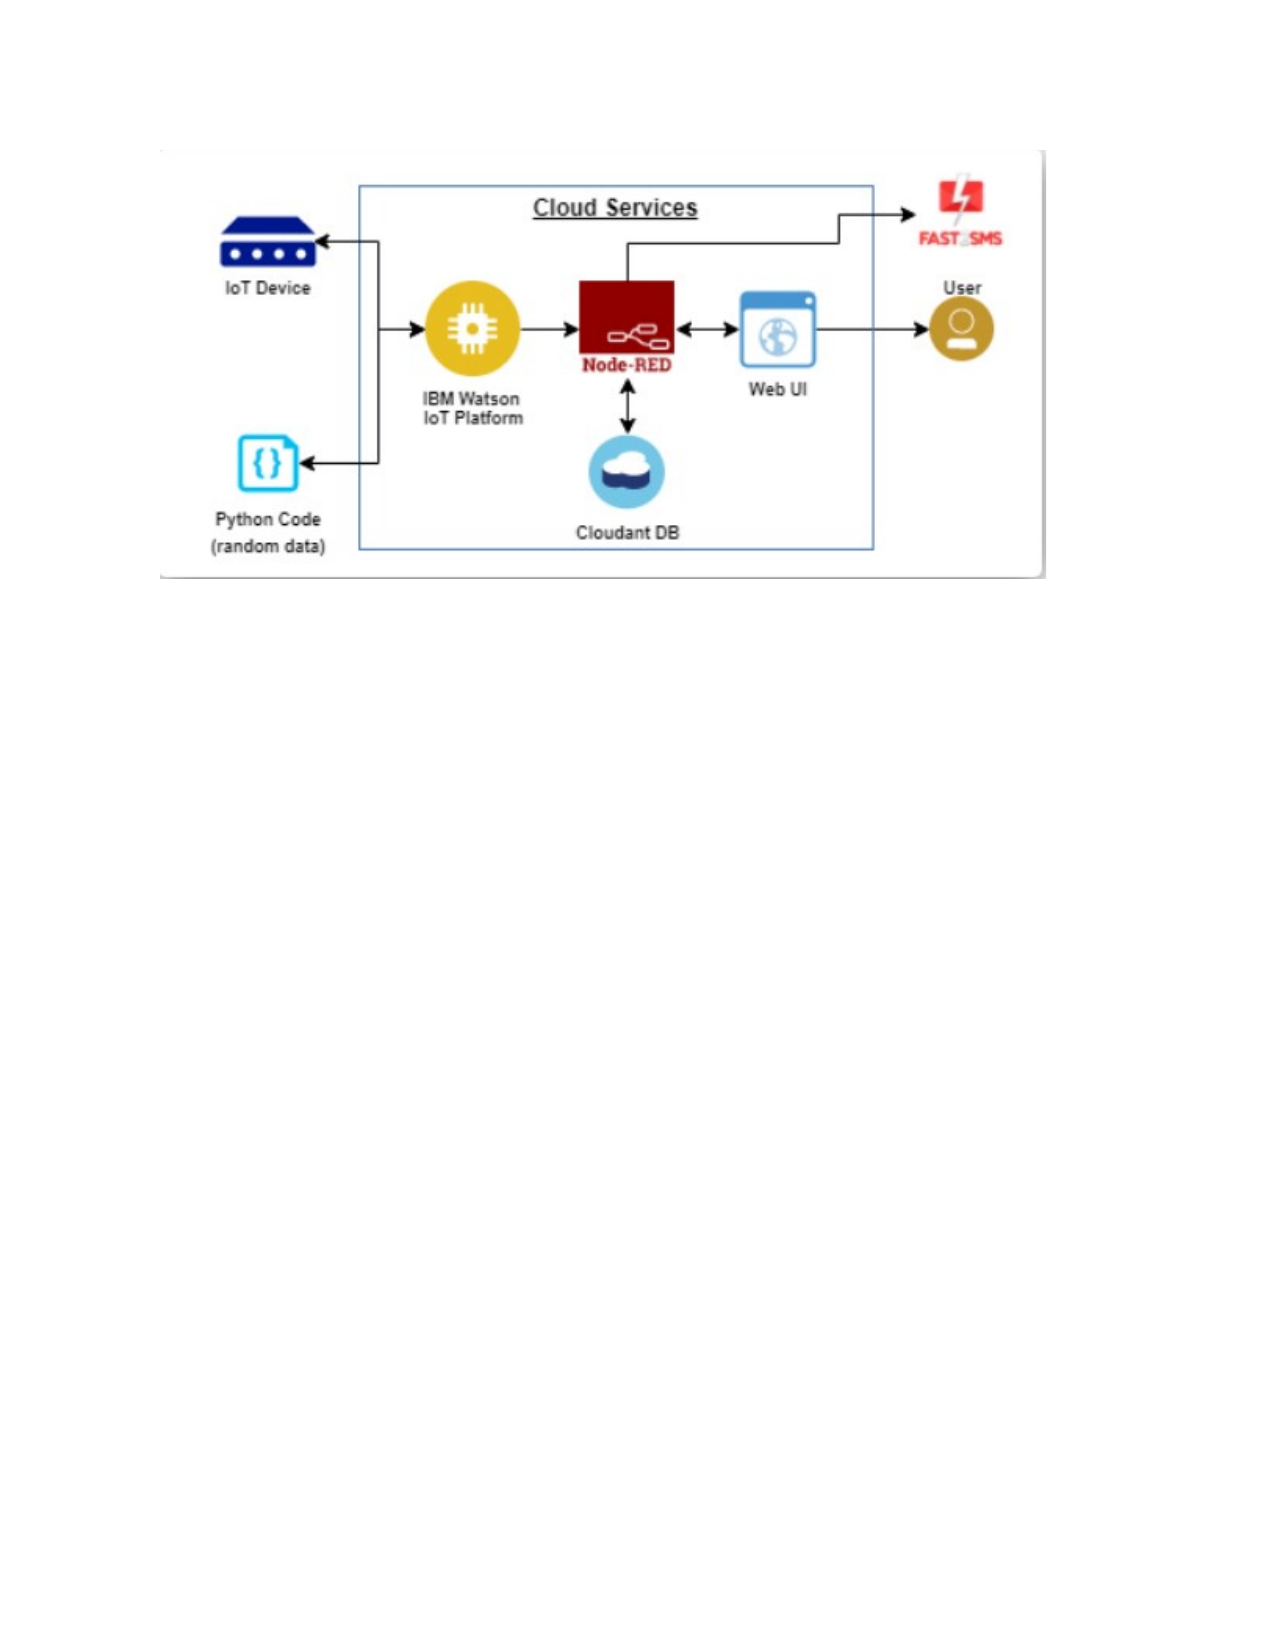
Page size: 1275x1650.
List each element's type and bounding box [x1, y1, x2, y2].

picture [160, 150, 1047, 579]
